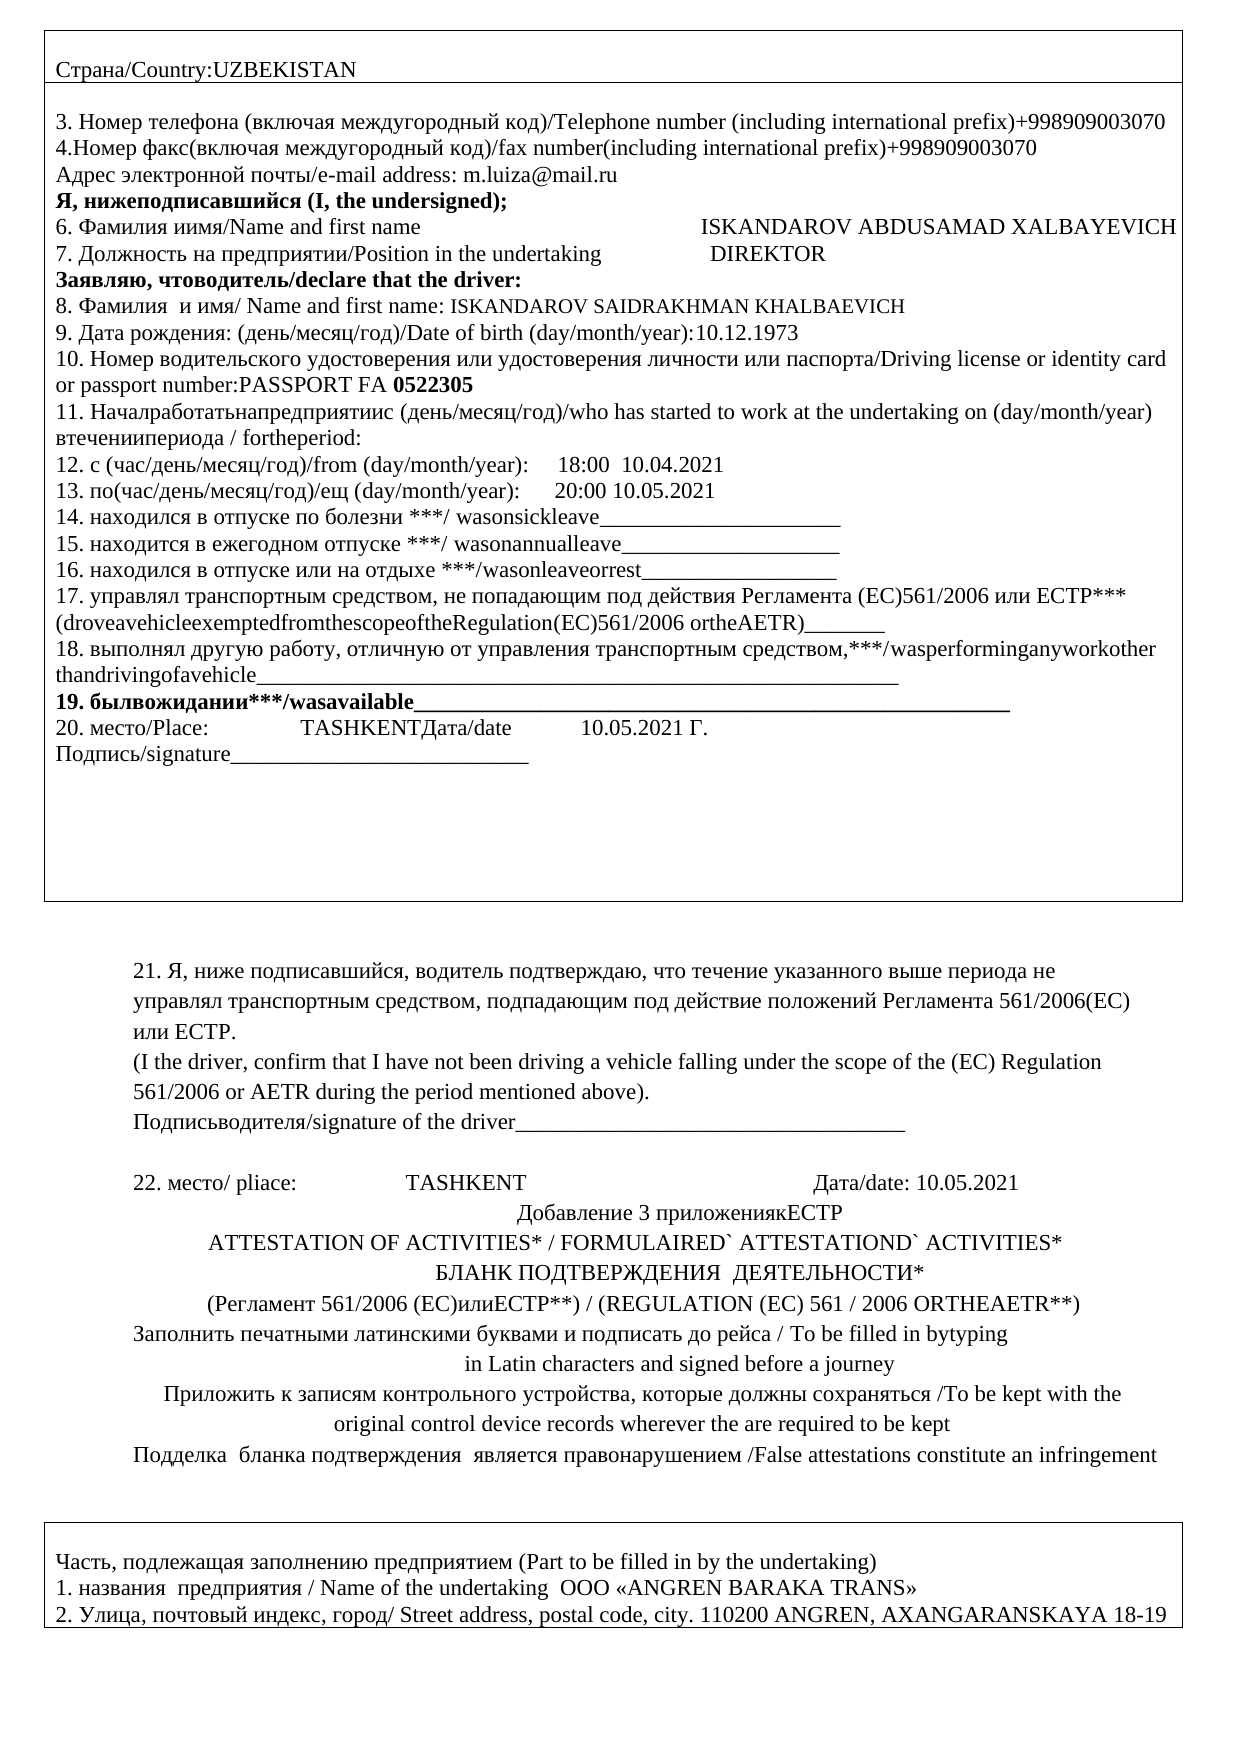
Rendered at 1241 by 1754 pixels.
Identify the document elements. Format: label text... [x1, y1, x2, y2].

list (I the driver, confirm that I have not been driving a vehicle falling under the scope of the (EC) Regulation 561/2006 or AETR during the period mentioned above). [133, 1048, 1152, 1104]
list Приложить к записям контрольного устройства, которые должны сохраняться /To be kept with the original control device records wherever the are required to be kept [133, 1380, 1152, 1437]
table_header Часть, подлежащая заполнению предприятием (Part to be filled in by the undertaking) 1. названия предприятия / Name of the undertaking ООО «ANGREN BARAKA TRANS» 2. Улица, почтовый индекс, город/ Street address, postal code, city. 110200 ANGREN, AXANGARANSKAYA 18-19 [45, 1523, 1182, 1627]
list Подписьводителя/signature of the driver__________________________________ [133, 1108, 1152, 1135]
list Добавление 3 приложениякЕСТР [208, 1199, 1152, 1225]
list БЛАНК ПОДТВЕРЖДЕНИЯ ДЕЯТЕЛЬНОСТИ* [208, 1259, 1152, 1286]
list (Регламент 561/2006 (ЕС)илиЕСТР**) / (REGULATION (EC) 561 / 2006 ORTHEAETR**) [207, 1289, 1152, 1316]
list 21. Я, ниже подписавшийся, водитель подтверждаю, что течение указанного выше периода не управлял транспортным средством, подпадающим под действие положений Регламента 561/2006(ЕС) или ЕСТР. [133, 957, 1152, 1044]
table_cell Страна/Country:UZBEKISTAN [45, 31, 1182, 82]
list Заполнить печатными латинскими буквами и подписать до рейса / To be filled in bytyping [133, 1320, 1152, 1346]
list ATTESTATION OF ACTIVITIES* / FORMULAIRED` ATTESTATIOND` ACTIVITIES* [208, 1229, 1152, 1256]
list 22. место/ pliace: TASHKENT Дата/date: 10.05.2021 [133, 1169, 1152, 1195]
list Подделка бланка подтверждения является правонарушением /False attestations constitute an infringement [133, 1441, 1196, 1467]
list in Latin characters and signed before a journey [208, 1350, 1152, 1376]
table_cell 3. Номер телефона (включая междугородный код)/Telephone number (including international prefix)+998909003070 4.Номер факс(включая междугородный код)/fax number(including international prefix)+998909003070 Адрес электронной почты/e-mail address: m.luiza@mail.ru Я, нижеподписавшийся (I, the undersigned); 6. Фамилия иимя/Name and first name ISKANDAROV ABDUSAMAD XALBAYEVICH 7. Должность на предприятии/Position in the undertaking DIREKTOR Заявляю, чтоводитель/declare that the driver: 8. Фамилия и имя/ Name and first name: ISKANDAROV SAIDRAKHMAN KHALBAEVICH 9. Дата рождения: (день/месяц/год)/Date of birth (day/month/year):10.12.1973 10. Номер водительского удостоверения или удостоверения личности или паспорта/Driving license or identity card or passport number:PASSPORT FA 0522305 11. Началработатьнапредприятиис (день/месяц/год)/who has started to work at the undertaking on (day/month/year) втечениипериода / fortheperiod: 12. с (час/день/месяц/год)/from (day/month/year): 18:00 10.04.2021 13. по(час/день/месяц/год)/ещ (day/month/year): 20:00 10.05.2021 14. находился в отпуске по болезни ***/ wasonsickleave_____________________ 15. находится в ежегодном отпуске ***/ wasonannualleave___________________ 16. находился в отпуске или на отдыхе ***/wasonleaveorrest_________________ 17. управлял транспортным средством, не попадающим под действия Регламента (ЕС)561/2006 или ЕСТР*** (droveavehicleexemptedfromthescopeoftheRegulation(EC)561/2006 ortheAETR)_______ 18. выполнял другую работу, отличную от управления транспортным средством,***/wasperforminganyworkother thandrivingofavehicle________________________________________________________ 19. былвожидании***/wasavailable____________________________________________________ 20. место/Place: TASHKENTДата/date 10.05.2021 Г. Подпись/signature__________________________ [45, 83, 1182, 901]
